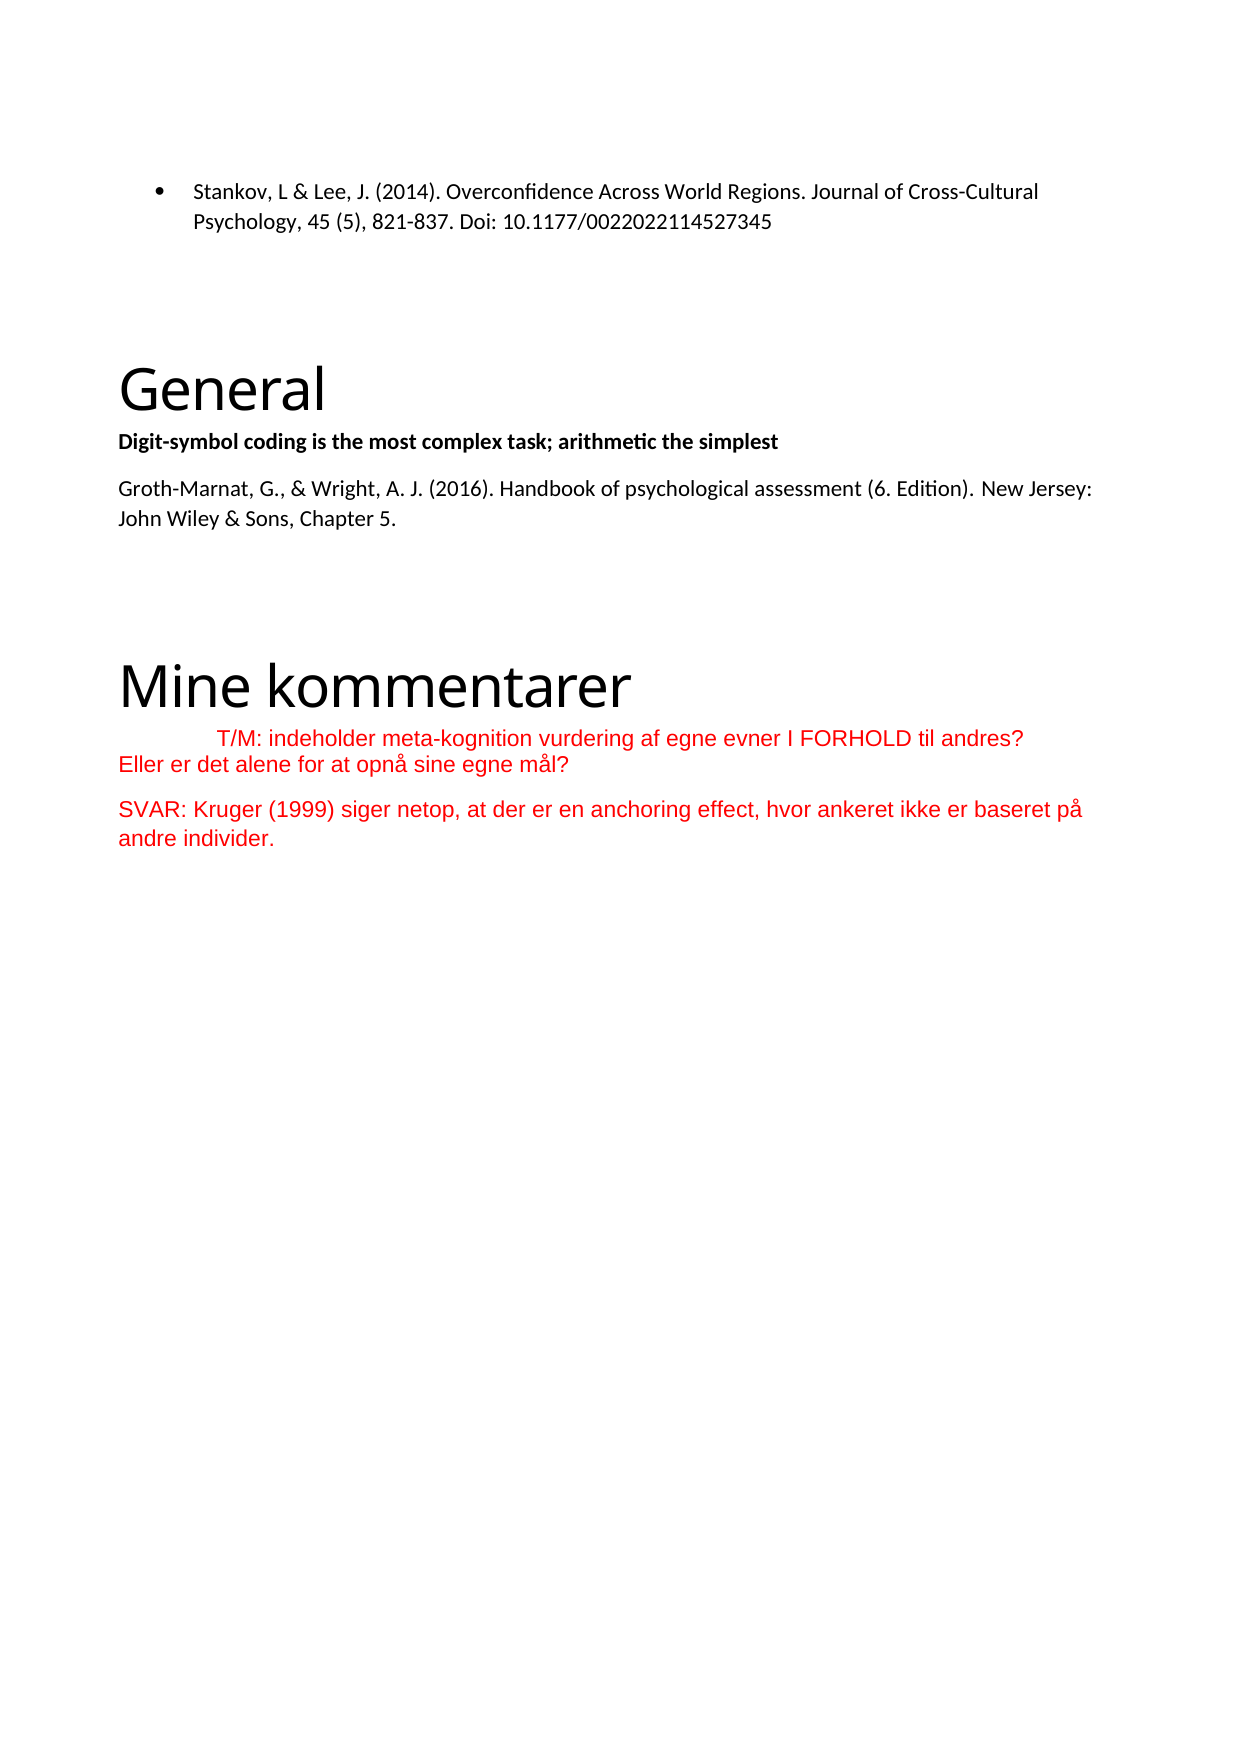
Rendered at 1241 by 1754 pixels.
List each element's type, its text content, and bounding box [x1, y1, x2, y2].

list Stankov, L & Lee, J. (2014). Overconfidence Across World Regions. Journal of Cross-Cultural Psychology, 45 (5), 821-837. Doi: 10.1177/0022022114527345 [156, 177, 1122, 235]
text Groth-Marnat, G., & Wright, A. J. (2016). Handbook of psychological assessment (6. Edition). New Jersey: John Wiley & Sons, Chapter 5. [118, 474, 1122, 533]
title General [118, 348, 1122, 427]
text T/M: indeholder meta-kognition vurdering af egne evner I FORHOLD til andres? [118, 725, 1122, 751]
text Eller er det alene for at opnå sine egne mål? [118, 751, 1122, 777]
text SVAR: Kruger (1999) siger netop, at der er en anchoring effect, hvor ankeret ikke er baseret på andre individer. [118, 796, 1122, 851]
title Mine kommentarer [118, 645, 1122, 725]
text Digit-symbol coding is the most complex task; arithmetic the simplest [118, 427, 1122, 456]
